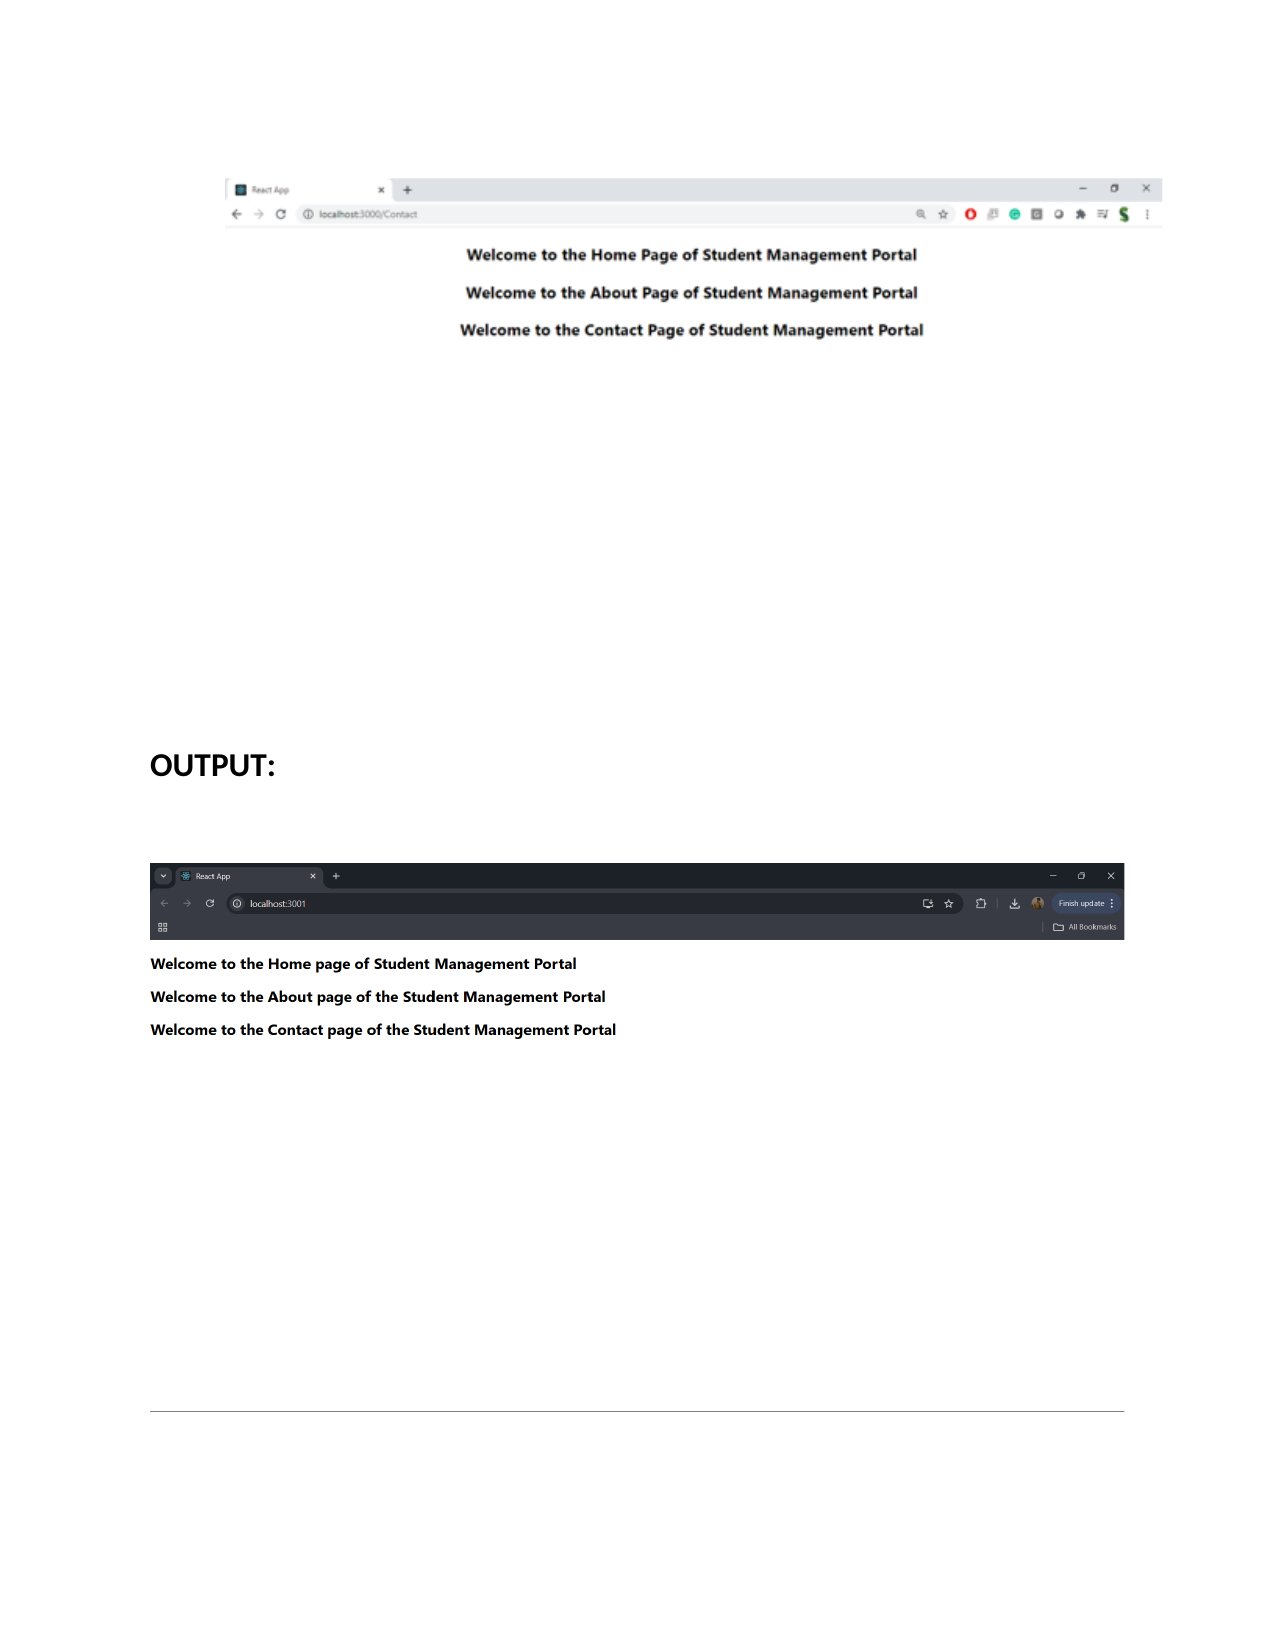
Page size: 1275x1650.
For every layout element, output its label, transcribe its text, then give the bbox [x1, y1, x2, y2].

picture [150, 863, 1125, 1412]
text OUTPUT: [150, 744, 1125, 785]
picture [225, 177, 1164, 680]
